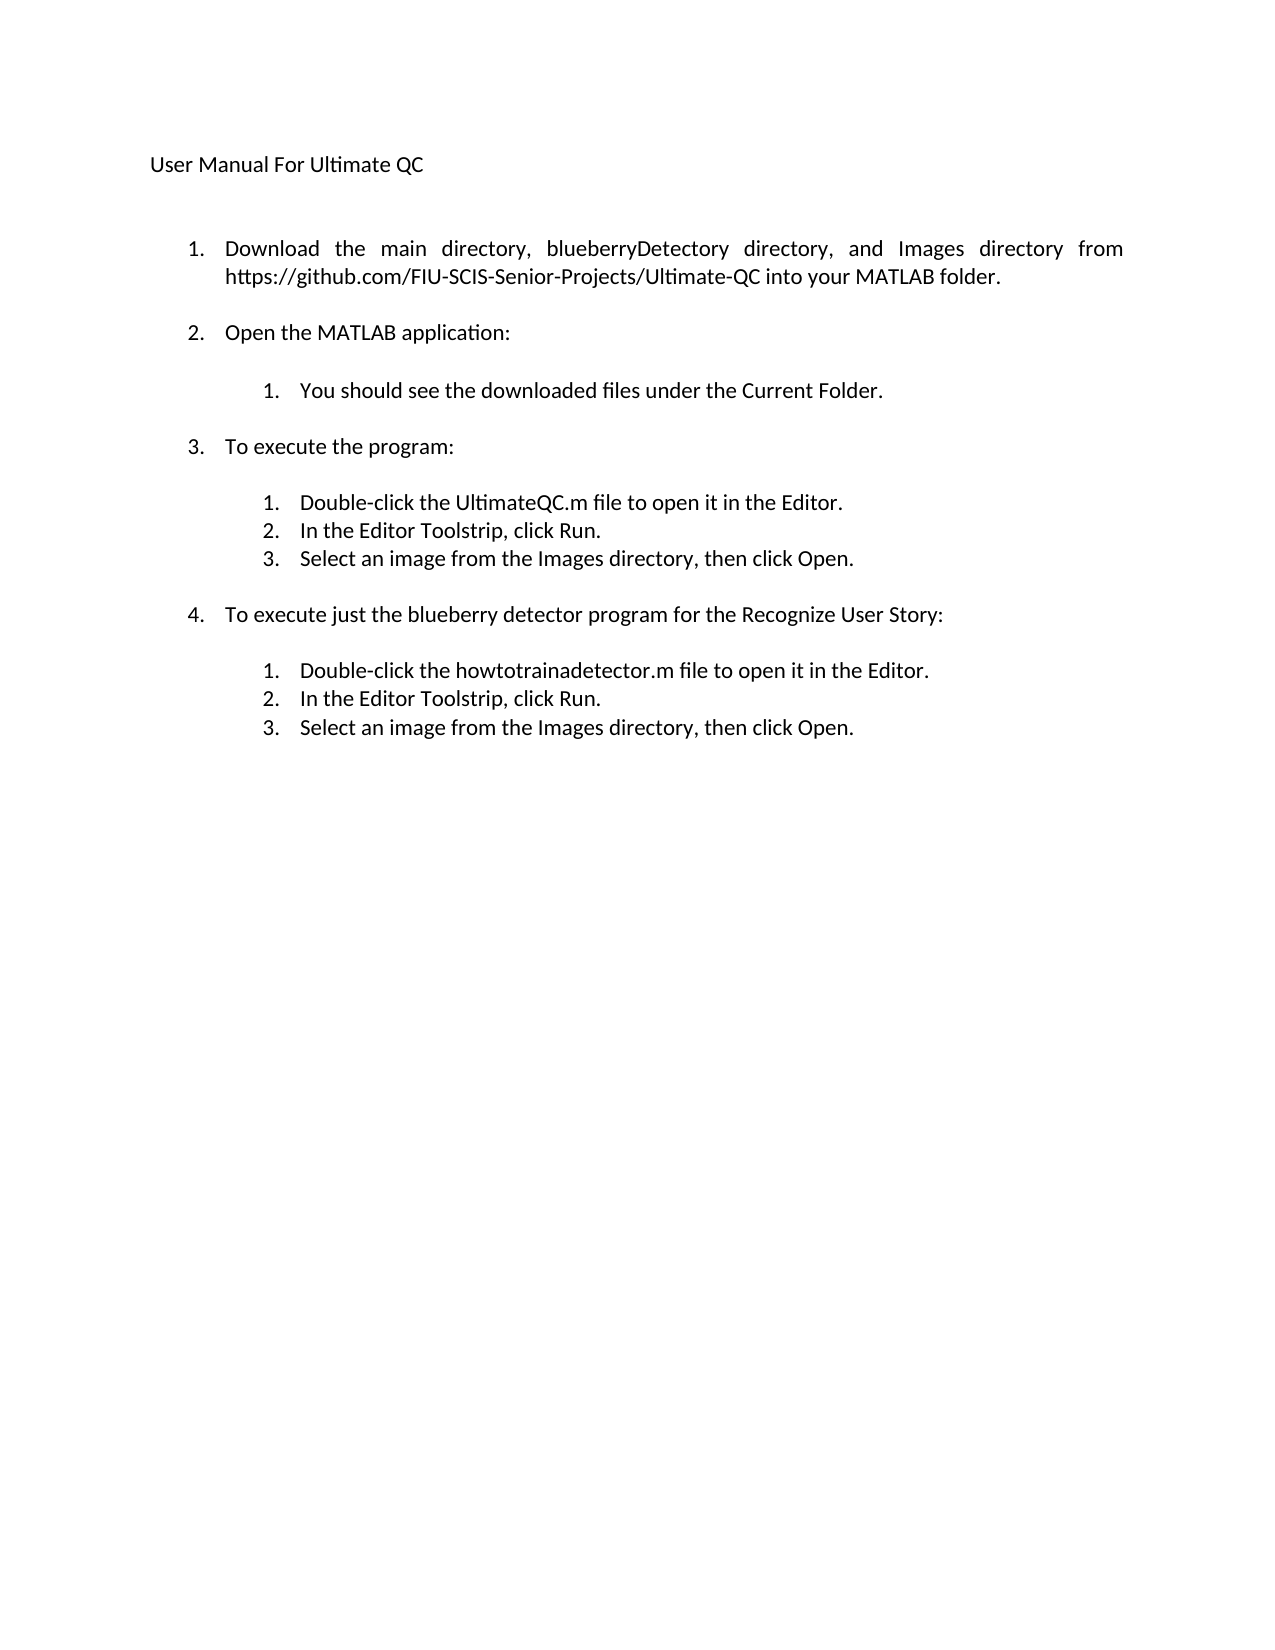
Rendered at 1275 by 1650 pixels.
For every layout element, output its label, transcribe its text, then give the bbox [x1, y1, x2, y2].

list In the Editor Toolstrip, click Run. [262, 516, 1125, 544]
text User Manual For Ultimate QC [150, 150, 1125, 178]
list Double-click the UltimateQC.m file to open it in the Editor. [262, 488, 1125, 516]
list Open the MATLAB application: [187, 318, 1125, 346]
list In the Editor Toolstrip, click Run. [262, 684, 1125, 713]
list Select an image from the Images directory, then click Open. [262, 713, 1125, 741]
list To execute the program: [187, 432, 1125, 460]
list To execute just the blueberry detector program for the Recognize User Story: [187, 601, 1125, 628]
list Download the main directory, blueberryDetectory directory, and Images directory from https://github.com/FIU-SCIS-Senior-Projects/Ultimate-QC into your MATLAB folder. [187, 234, 1125, 290]
list Double-click the howtotrainadetector.m file to open it in the Editor. [262, 657, 1125, 684]
list Select an image from the Images directory, then click Open. [262, 544, 1125, 572]
list You should see the downloaded files under the Current Folder. [262, 376, 1125, 404]
